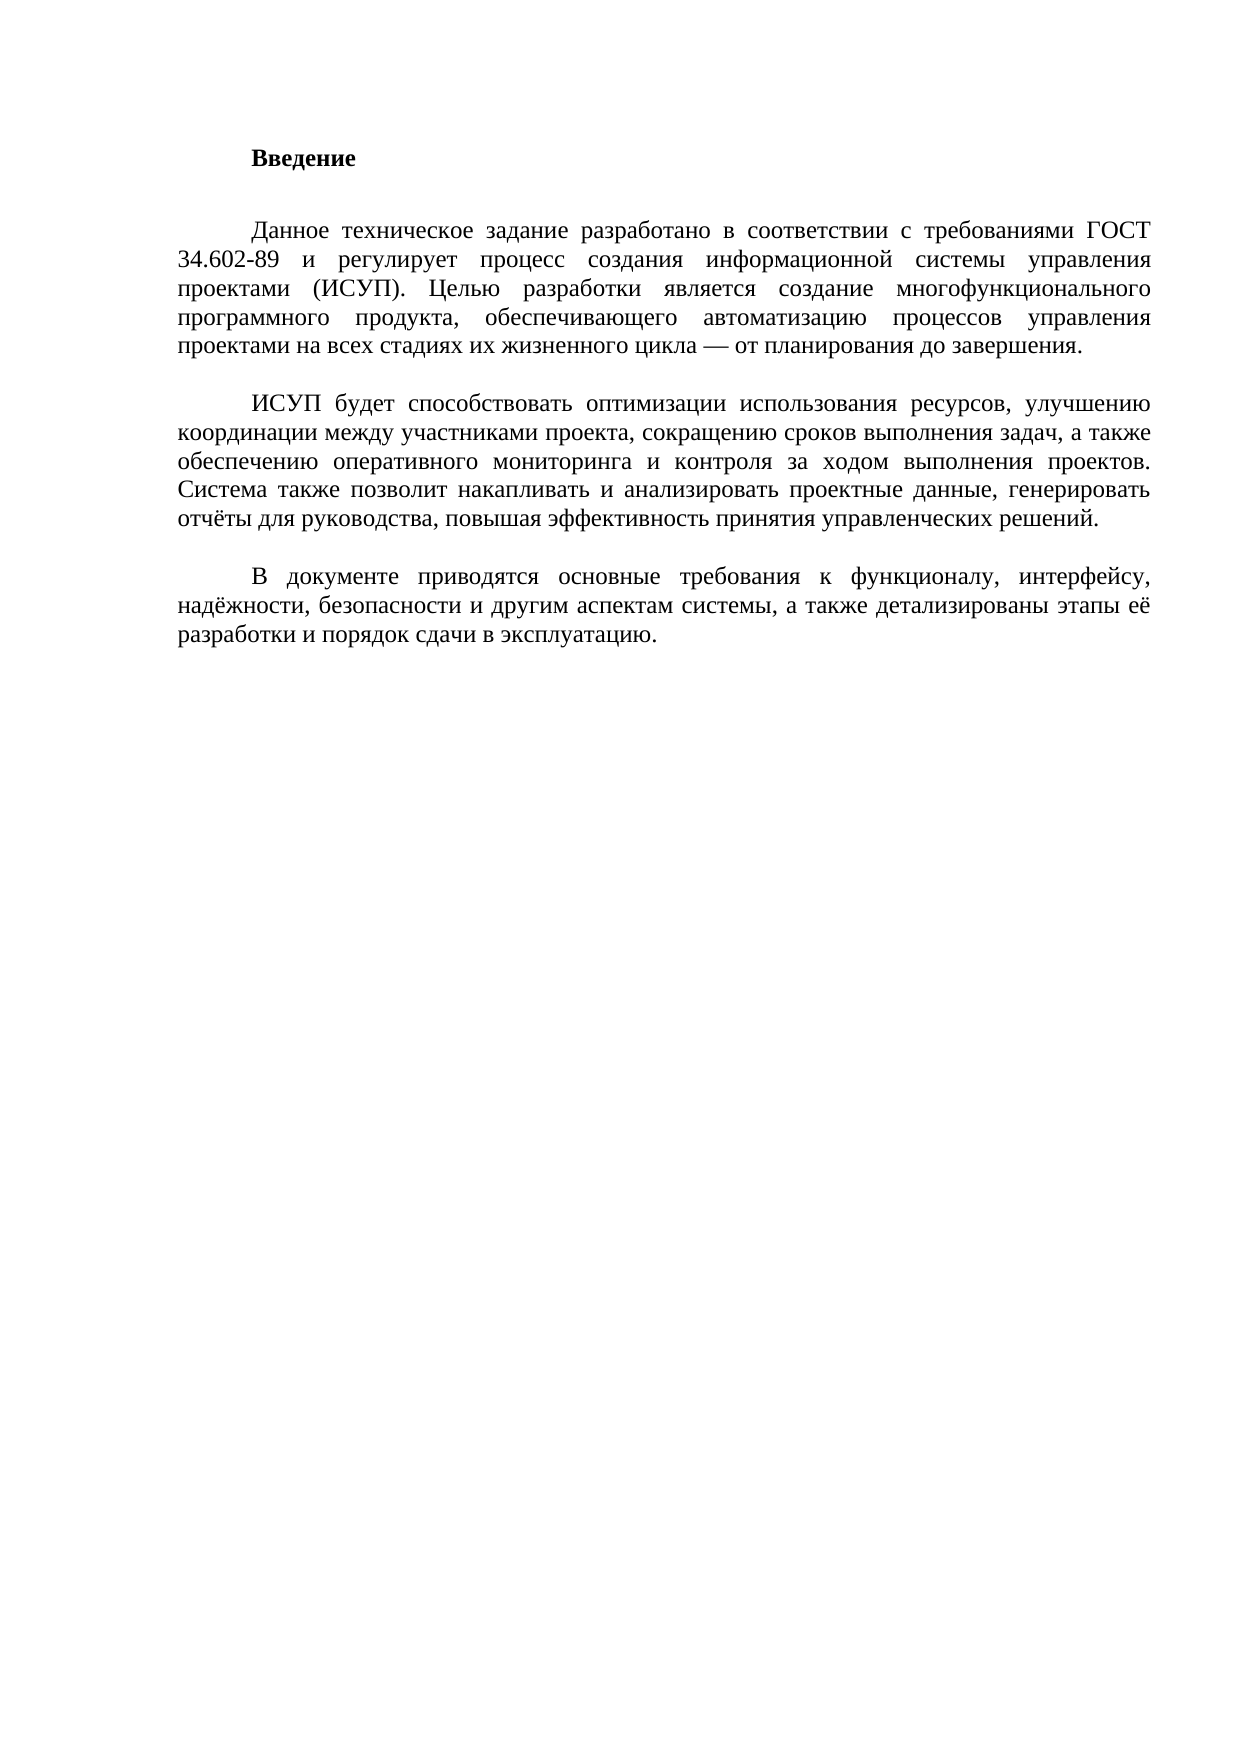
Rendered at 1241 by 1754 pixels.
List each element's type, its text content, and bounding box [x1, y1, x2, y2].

text Данное техническое задание разработано в соответствии с требованиями ГОСТ 34.602-89 и регулирует процесс создания информационной системы управления проектами (ИСУП). Целью разработки является создание многофункционального программного продукта, обеспечивающего автоматизацию процессов управления проектами на всех стадиях их жизненного цикла — от планирования до завершения. [177, 215, 1152, 359]
subtitle Введение [177, 143, 1152, 172]
text ИСУП будет способствовать оптимизации использования ресурсов, улучшению координации между участниками проекта, сокращению сроков выполнения задач, а также обеспечению оперативного мониторинга и контроля за ходом выполнения проектов. Система также позволит накапливать и анализировать проектные данные, генерировать отчёты для руководства, повышая эффективность принятия управленческих решений. [177, 388, 1152, 532]
text В документе приводятся основные требования к функционалу, интерфейсу, надёжности, безопасности и другим аспектам системы, а также детализированы этапы её разработки и порядок сдачи в эксплуатацию. [177, 561, 1152, 647]
